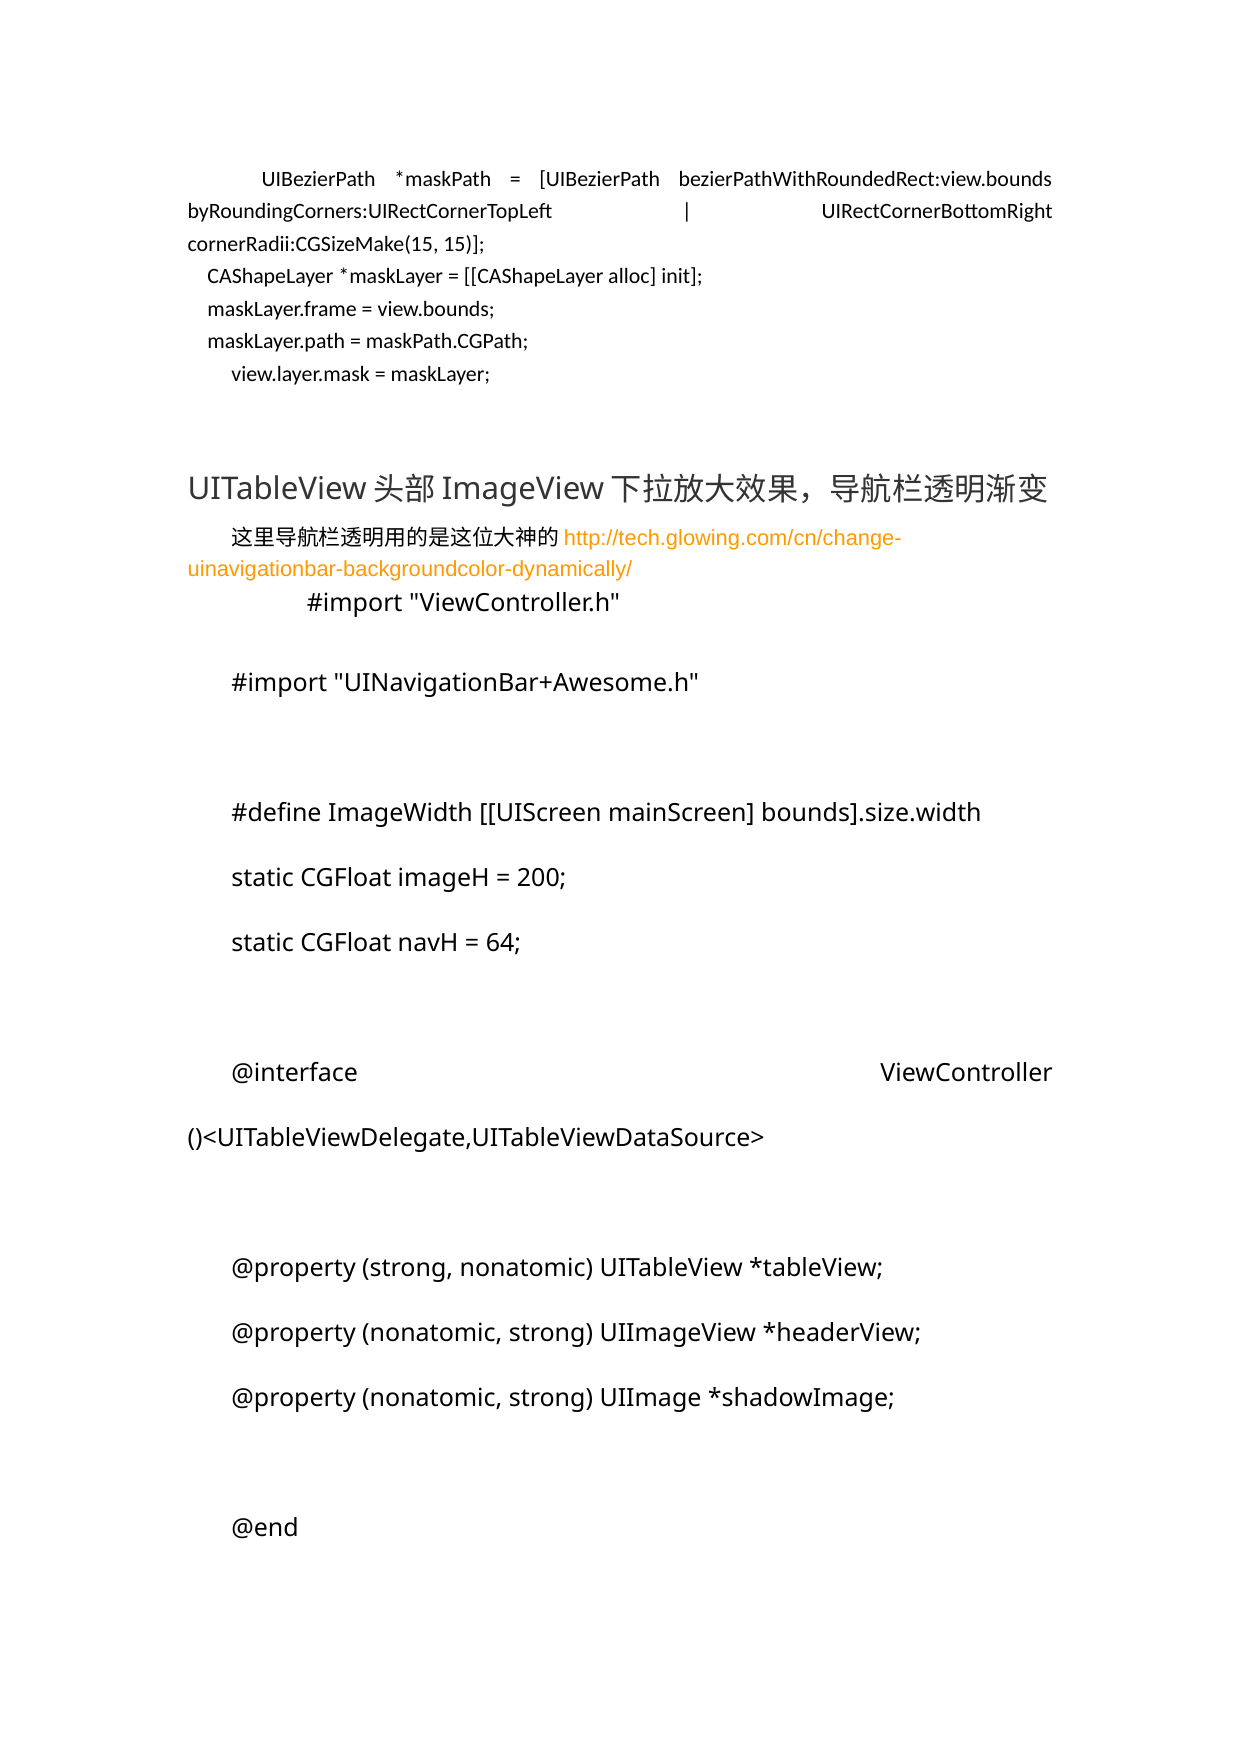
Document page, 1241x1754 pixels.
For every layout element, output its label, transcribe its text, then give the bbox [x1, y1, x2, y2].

text UIBezierPath *maskPath = [UIBezierPath bezierPathWithRoundedRect:view.bounds byRoundingCorners:UIRectCornerTopLeft | UIRectCornerBottomRight cornerRadii:CGSizeMake(15, 15)]; [187, 162, 1053, 259]
subtitle UITableView头部ImageView下拉放大效果，导航栏透明渐变 [187, 454, 1053, 519]
text @property (nonatomic, strong) UIImage *shadowImage; [187, 1364, 1053, 1429]
text @interface ViewController ()<UITableViewDelegate,UITableViewDataSource> [187, 1039, 1053, 1169]
text #import "ViewController.h" [187, 584, 1053, 649]
text @property (strong, nonatomic) UITableView *tableView; [187, 1234, 1053, 1299]
text static CGFloat imageH = 200; [187, 844, 1053, 909]
text @property (nonatomic, strong) UIImageView *headerView; [187, 1299, 1053, 1364]
text @end [187, 1494, 1053, 1559]
text static CGFloat navH = 64; [187, 909, 1053, 974]
text #import "UINavigationBar+Awesome.h" [187, 649, 1053, 714]
text CAShapeLayer *maskLayer = [[CAShapeLayer alloc] init]; [187, 259, 1053, 292]
text #define ImageWidth [[UIScreen mainScreen] bounds].size.width [187, 779, 1053, 844]
text view.layer.mask = maskLayer; [187, 357, 1053, 389]
text maskLayer.frame = view.bounds; [187, 292, 1053, 324]
text maskLayer.path = maskPath.CGPath; [187, 324, 1053, 357]
text 这里导航栏透明用的是这位大神的http://tech.glowing.com/cn/change-uinavigationbar-backgroundcolor-dynamically/ [187, 519, 1053, 584]
